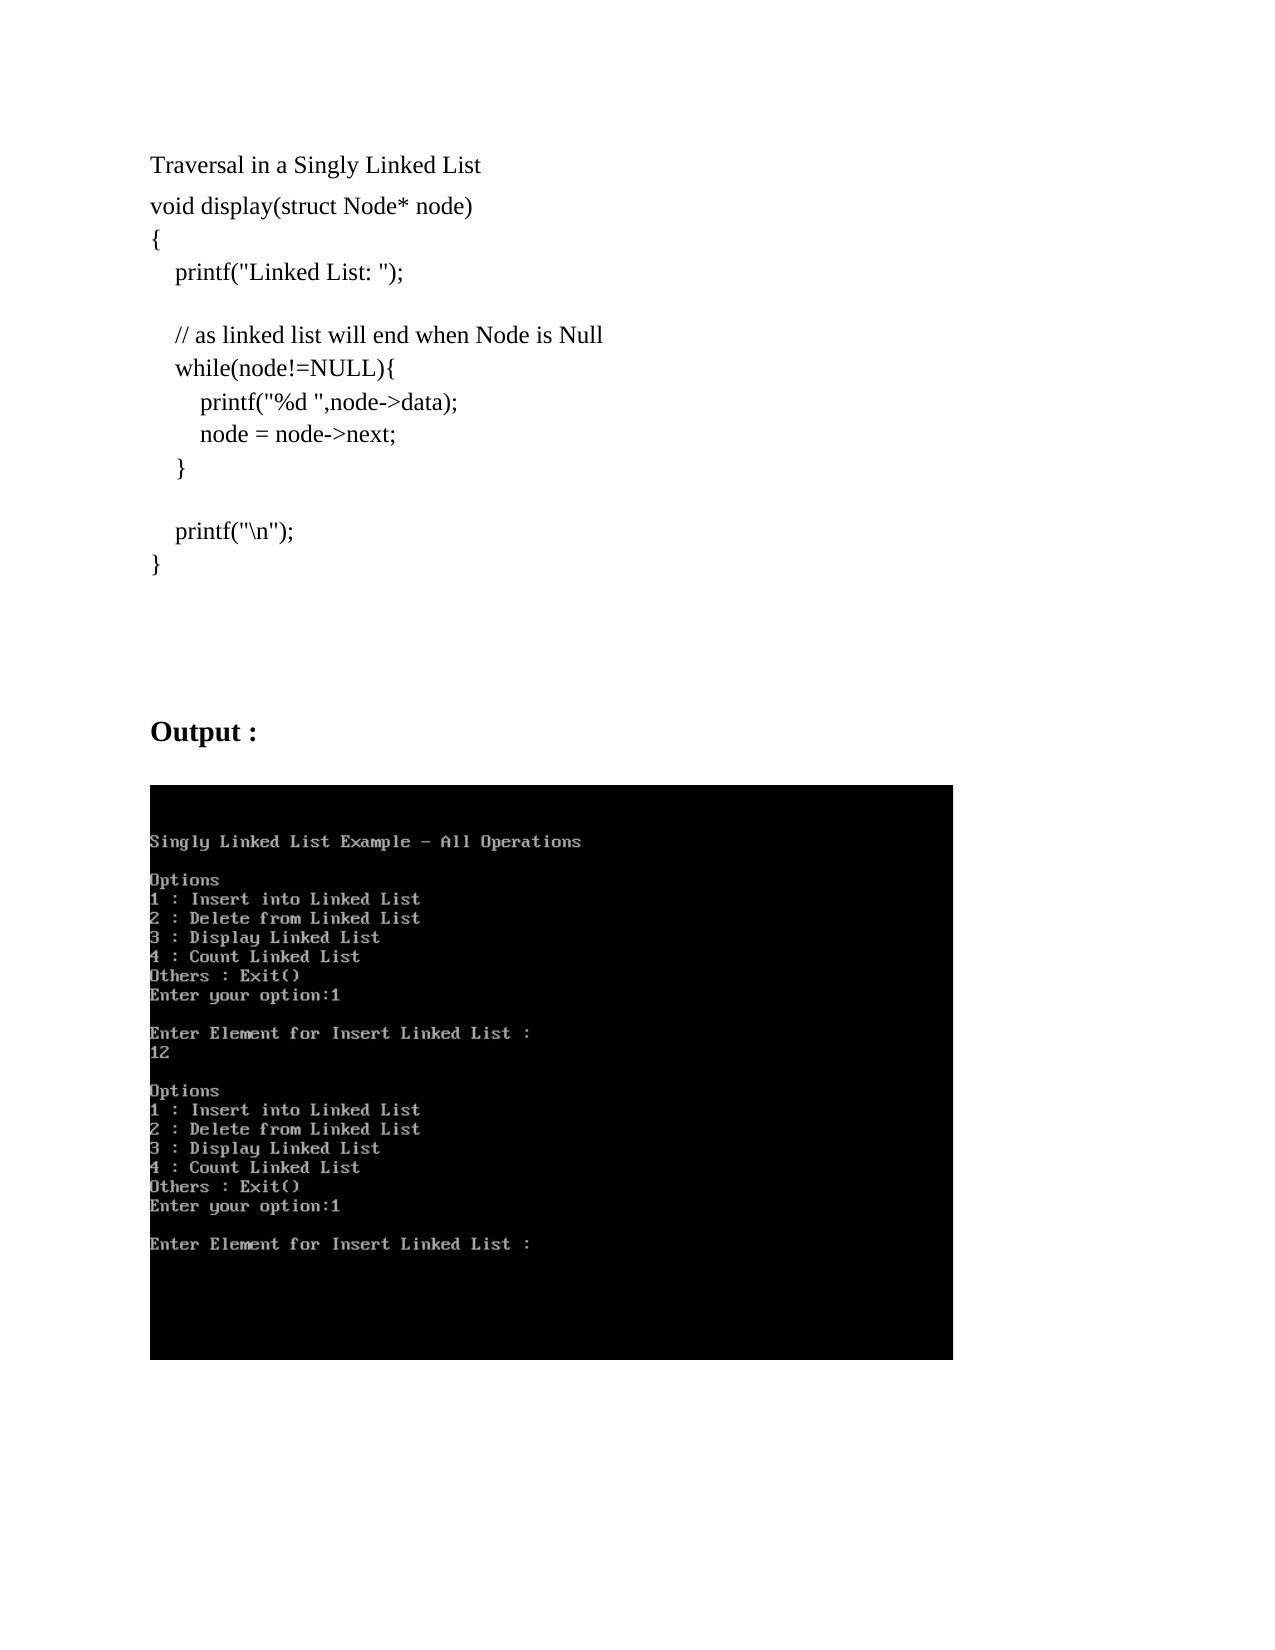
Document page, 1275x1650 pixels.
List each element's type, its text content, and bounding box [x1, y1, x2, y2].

text } [150, 453, 1125, 481]
text void display(struct Node* node) [150, 191, 1125, 220]
text while(node!=NULL){ [150, 353, 1125, 382]
picture [150, 785, 954, 1360]
text { [150, 224, 1125, 253]
text printf("Linked List: "); [150, 257, 1125, 286]
text node = node->next; [150, 419, 1125, 448]
text Output : [150, 714, 1125, 747]
text } [150, 549, 1125, 578]
text // as linked list will end when Node is Null [150, 321, 1125, 349]
text printf("%d ",node->data); [150, 387, 1125, 415]
text printf("\n"); [150, 516, 1125, 544]
subtitle Traversal in a Singly Linked List [150, 150, 1125, 179]
